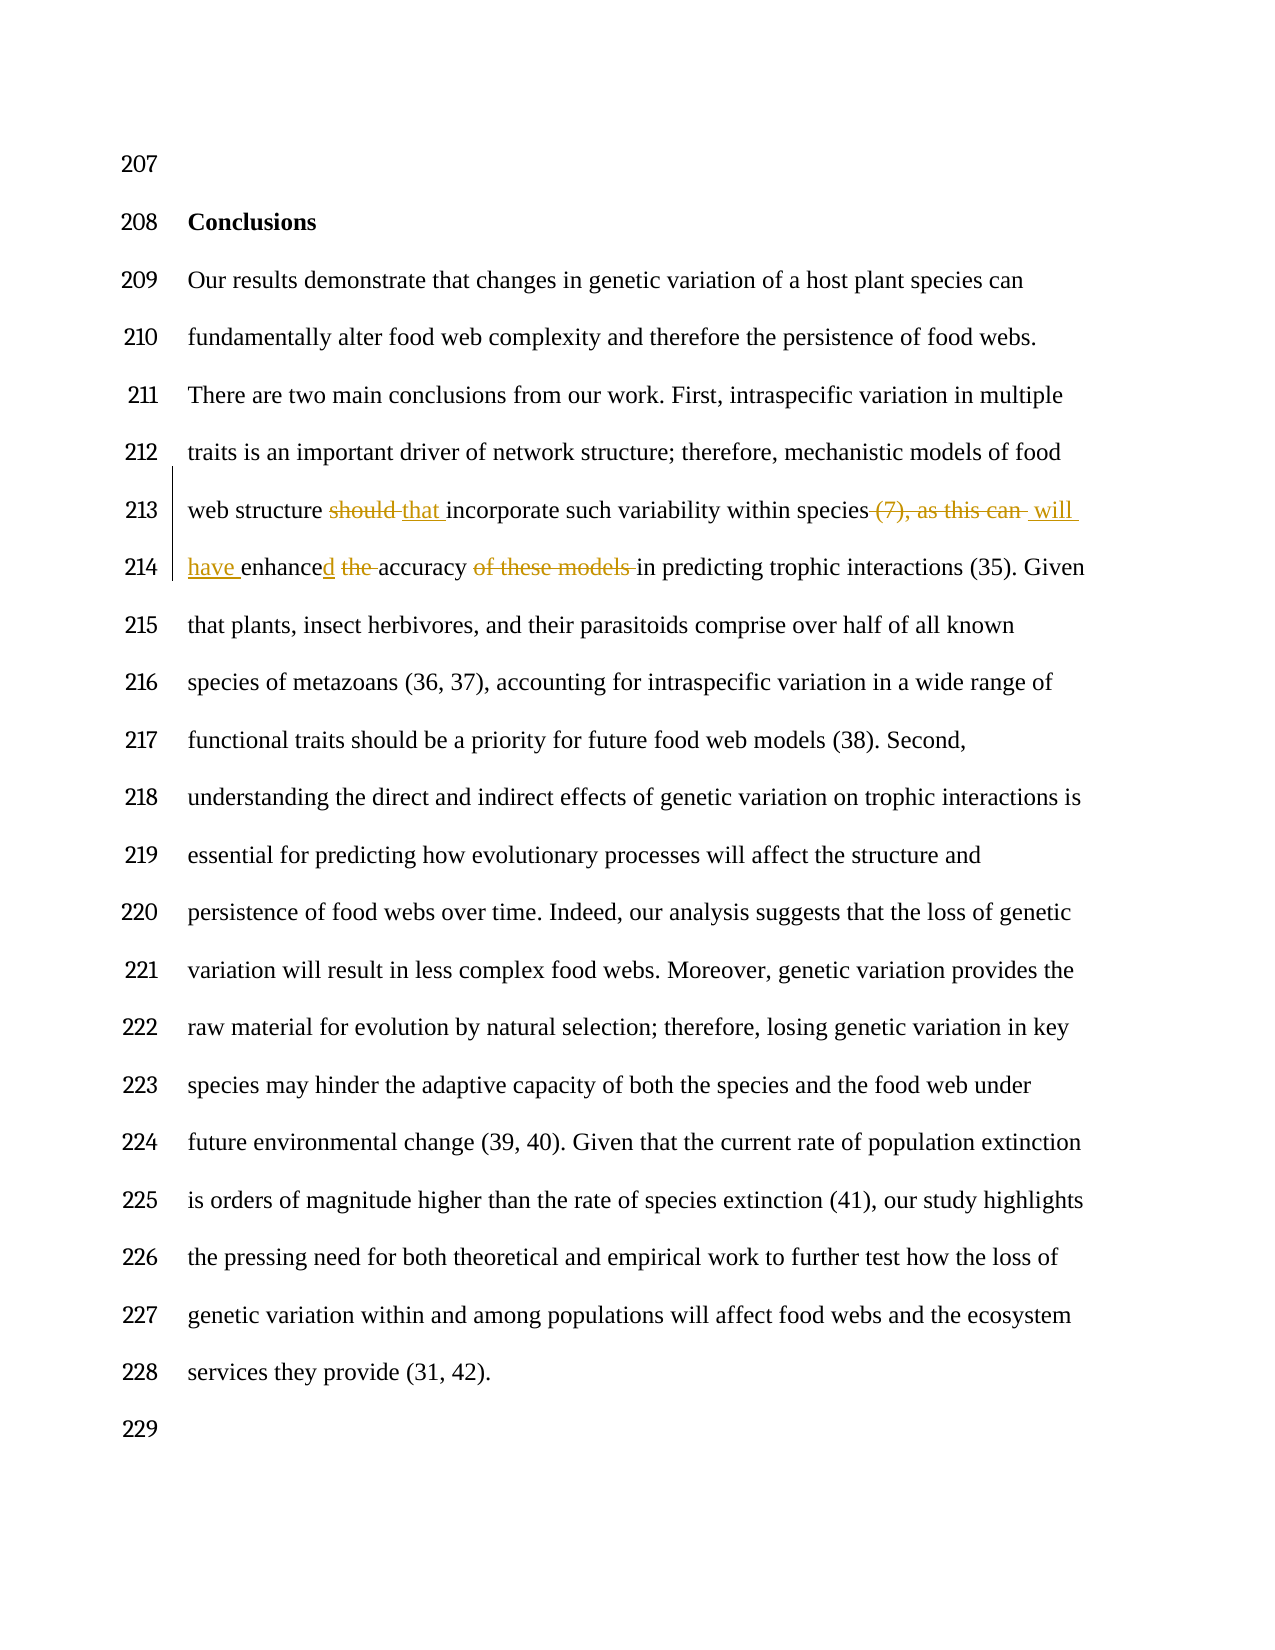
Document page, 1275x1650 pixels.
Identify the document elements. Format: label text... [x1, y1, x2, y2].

text Conclusions [187, 207, 1088, 236]
text Our results demonstrate that changes in genetic variation of a host plant species can fundamentally alter food web complexity and therefore the persistence of food webs. There are two main conclusions from our work. First, intraspecific variation in multiple traits is an important driver of network structure; therefore, mechanistic models of food web structure incorporate such variability within speciesenhance accuracy in predicting trophic interactions (35). Given that plants, insect herbivores, and their parasitoids comprise over half of all known species of metazoans (36, 37), accounting for intraspecific variation in a wide range of functional traits should be a priority for future food web models (38). Second, understanding the direct and indirect effects of genetic variation on trophic interactions is essential for predicting how evolutionary processes will affect the structure and persistence of food webs over time. Indeed, our analysis suggests that the loss of genetic variation will result in less complex food webs. Moreover, genetic variation provides the raw material for evolution by natural selection; therefore, losing genetic variation in key species may hinder the adaptive capacity of both the species and the food web under future environmental change (39, 40). Given that the current rate of population extinction is orders of magnitude higher than the rate of species extinction (41), our study highlights the pressing need for both theoretical and empirical work to further test how the loss of genetic variation within and among populations will affect food webs and the ecosystem services they provide (31, 42). [187, 265, 1088, 1386]
